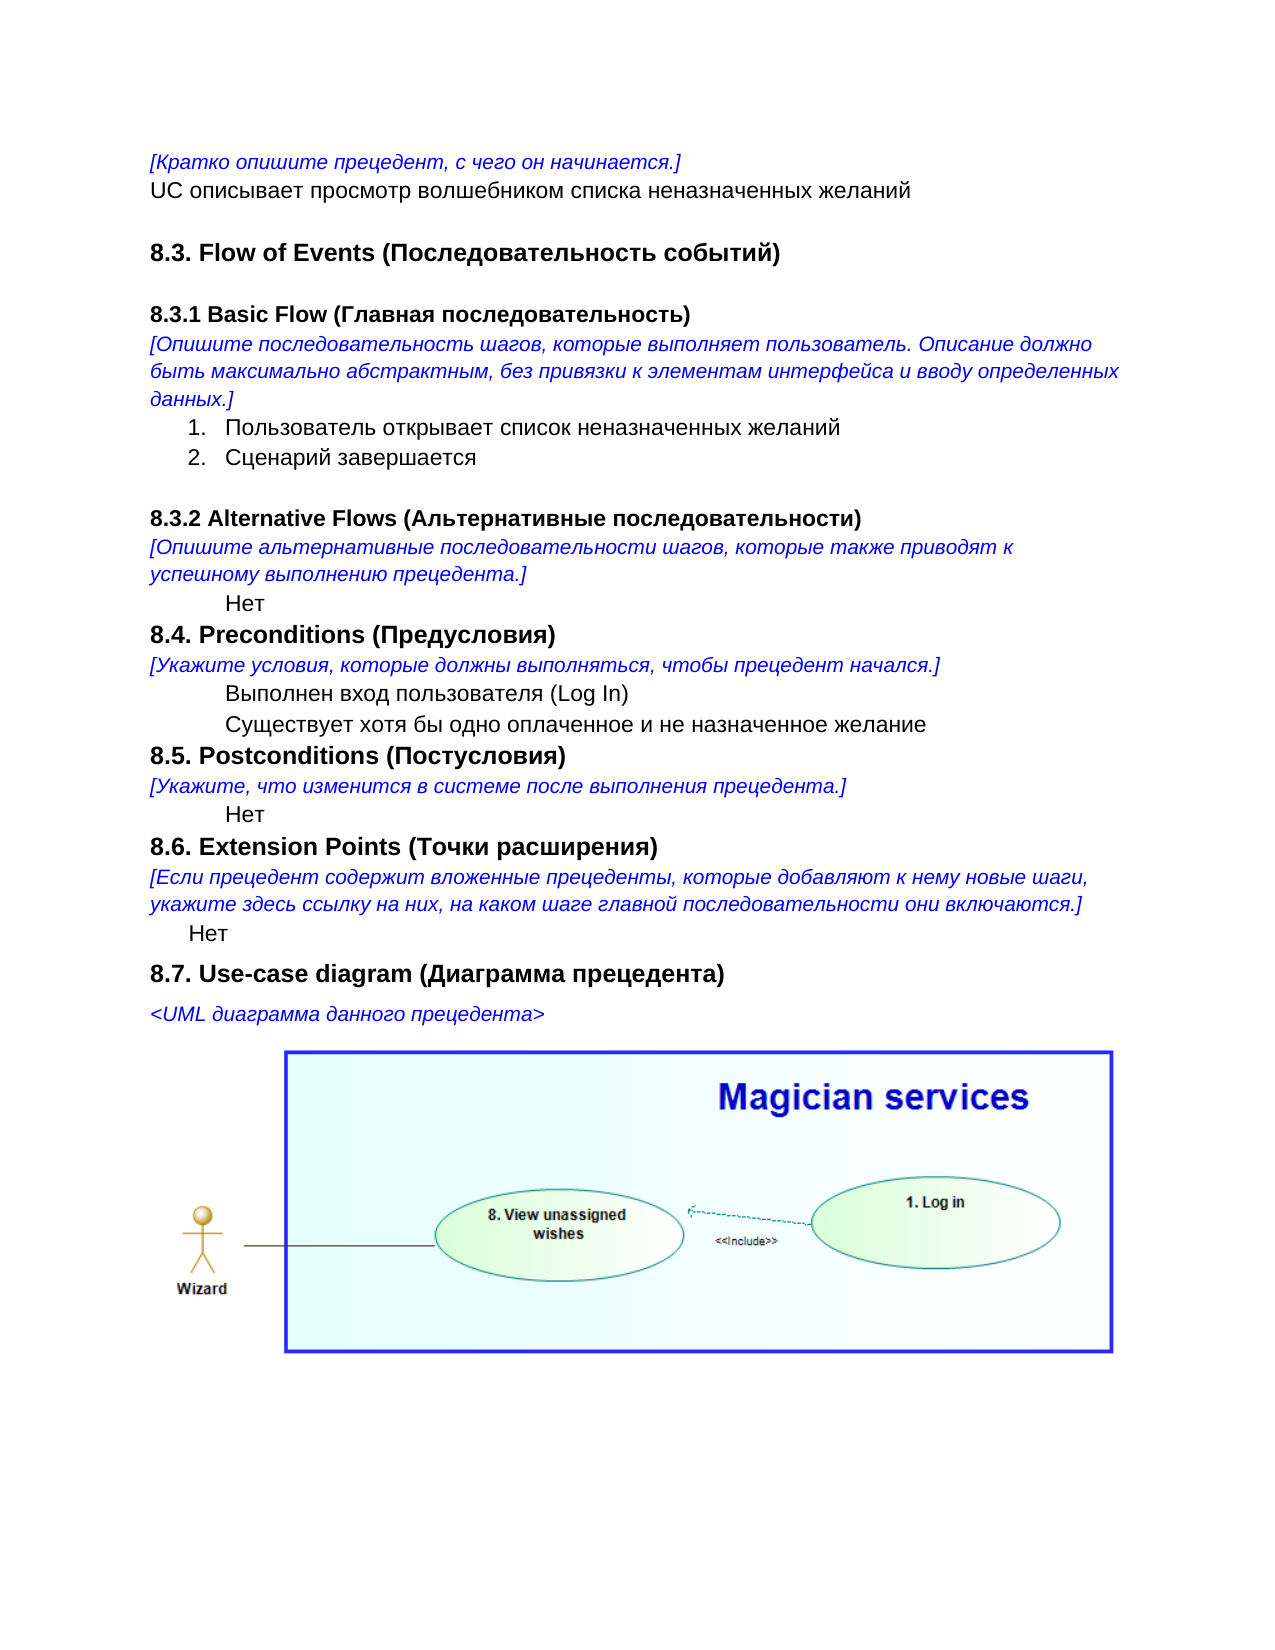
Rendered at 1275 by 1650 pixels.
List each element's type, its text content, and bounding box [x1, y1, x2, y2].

text <UML диаграмма данного прецедента> [150, 1002, 1125, 1026]
text 8.6. Extension Points (Точки расширения) [150, 832, 1125, 860]
text 8.3.1 Basic Flow (Главная последовательность) [150, 301, 1125, 327]
text 8.3.2 Alternative Flows (Альтернативные последовательности) [150, 504, 1125, 531]
picture [150, 1038, 1125, 1366]
text [Укажите условия, которые должны выполняться, чтобы прецедент начался.] [150, 653, 1125, 677]
list Пользователь открывает список неназначенных желаний [187, 414, 1125, 440]
text 8.4. Preconditions (Предусловия) [150, 620, 1125, 649]
text [Опишите последовательность шагов, которые выполняет пользователь. Описание должно быть максимально абстрактным, без привязки к элементам интерфейса и вводу определенных данных.] [150, 331, 1125, 410]
text Выполнен вход пользователя (Log In) [150, 680, 1125, 707]
list Сценарий завершается [187, 444, 1125, 470]
text 8.5. Postconditions (Постусловия) [150, 741, 1125, 769]
text Нет [150, 590, 1125, 616]
text [Опишите альтернативные последовательности шагов, которые также приводят к успешному выполнению прецедента.] [150, 535, 1125, 586]
text UC описывает просмотр волшебником списка неназначенных желаний [150, 177, 1125, 204]
text 8.7. Use-case diagram (Диаграмма прецедента) [150, 959, 1125, 988]
text [Укажите, что изменится в системе после выполнения прецедента.] [150, 774, 1125, 798]
text [Если прецедент содержит вложенные прецеденты, которые добавляют к нему новые шаги, укажите здесь ссылку на них, на каком шаге главной последовательности они включаются.] [150, 864, 1125, 916]
text [Кратко опишите прецедент, с чего он начинается.] [150, 150, 1125, 174]
text 8.3. Flow of Events (Последовательность событий) [150, 238, 1125, 267]
text Нет [150, 801, 1125, 828]
text Существует хотя бы одно оплаченное и не назначенное желание [150, 711, 1125, 737]
text Нет [150, 919, 1125, 946]
